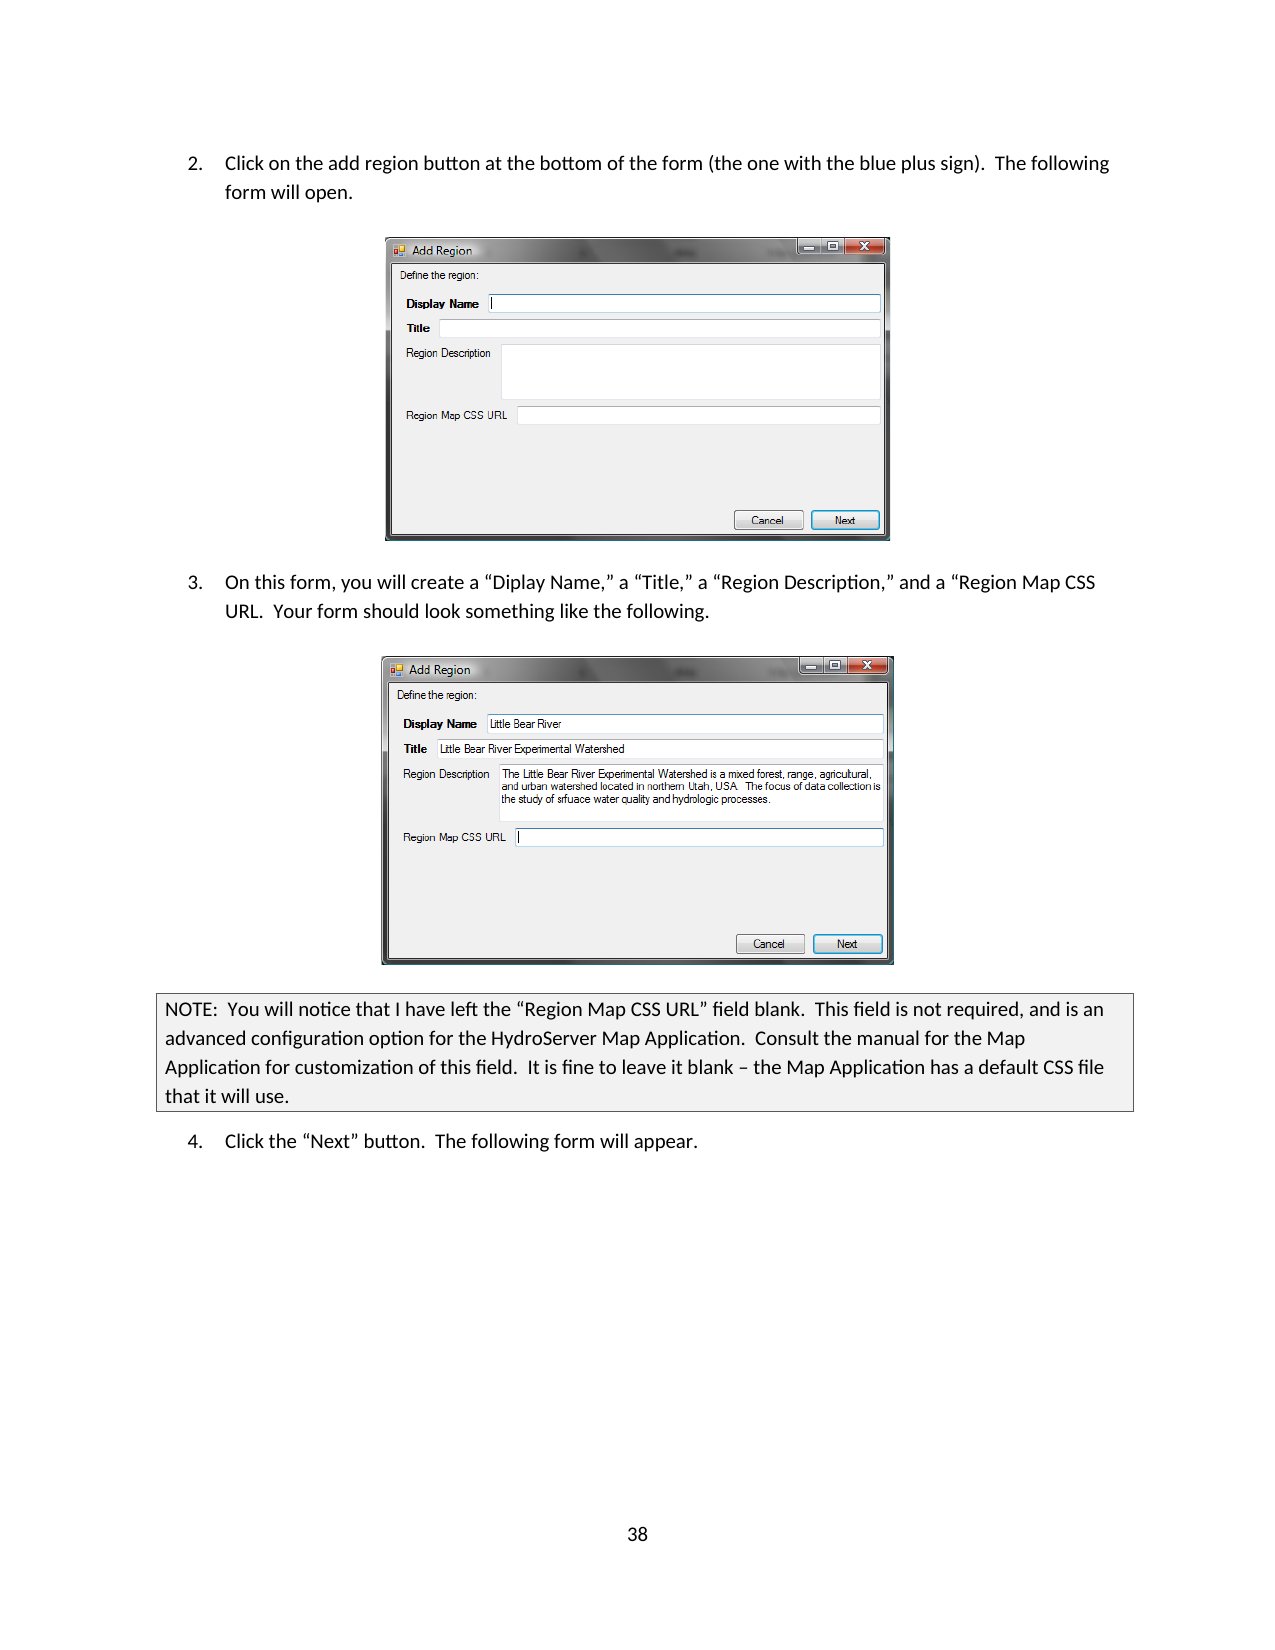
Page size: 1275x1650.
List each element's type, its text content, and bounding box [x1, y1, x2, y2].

list On this form, you will create a “Diplay Name,” a “Title,” a “Region Description,” and a “Region Map CSS URL. Your form should look something like the following. [187, 569, 1125, 624]
text NOTE: You will notice that I have left the “Region Map CSS URL” field blank. This field is not required, and is an advanced configuration option for the HydroServer Map Application. Consult the manual for the Map Application for customization of this field. It is fine to leave it blank – the Map Application has a default CSS file that it will use. [157, 994, 1133, 1111]
list Click the “Next” button. The following form will appear. [187, 1128, 1125, 1154]
picture [381, 656, 894, 965]
list Click on the add region button at the bottom of the form (the one with the blue plus sign). The following form will open. [187, 150, 1125, 204]
picture [385, 237, 891, 541]
